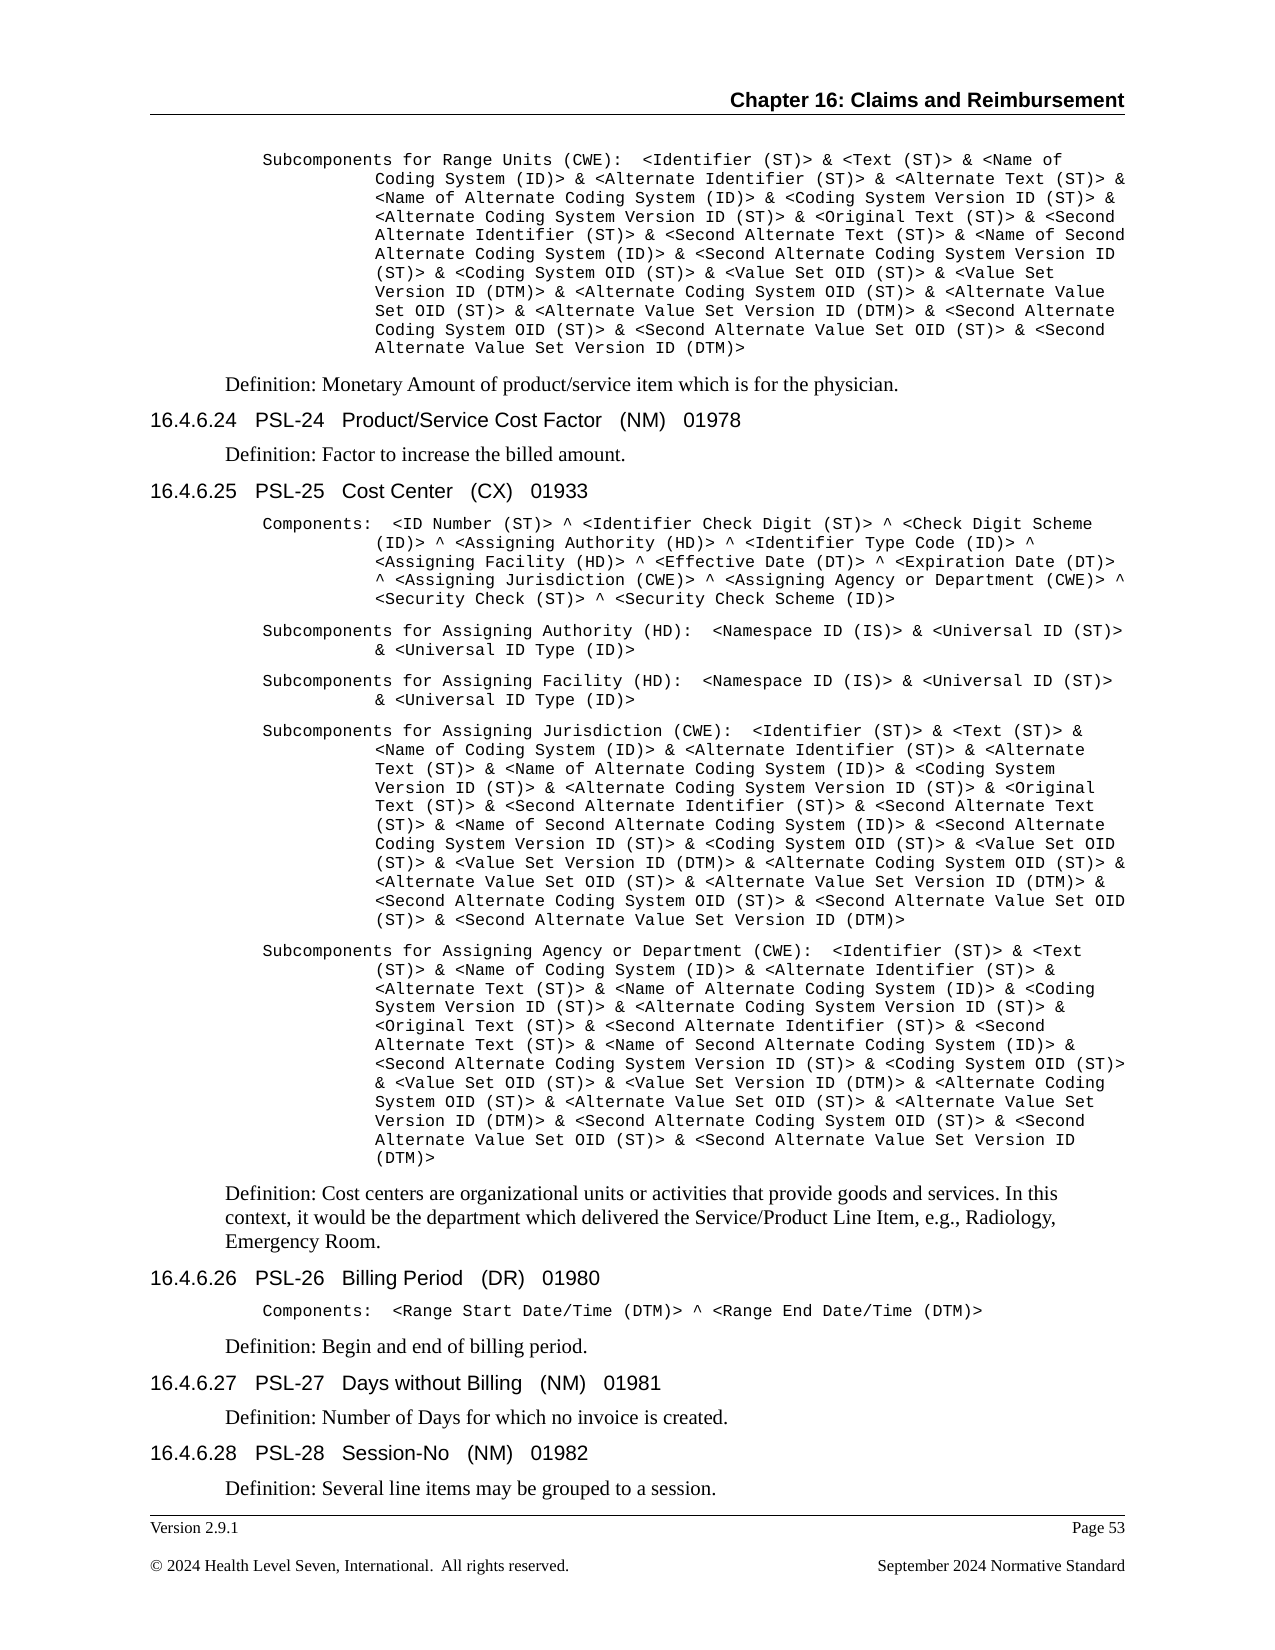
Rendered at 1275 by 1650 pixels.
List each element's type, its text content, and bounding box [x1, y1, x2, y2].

subtitle PSL-24 Product/Service Cost Factor (NM) 01978 [150, 408, 1125, 432]
text Subcomponents for Assigning Agency or Department (CWE): <Identifier (ST)> & <Text (ST)> & <Name of Coding System (ID)> & <Alternate Identifier (ST)> & <Alternate Text (ST)> & <Name of Alternate Coding System (ID)> & <Coding System Version ID (ST)> & <Alternate Coding System Version ID (ST)> & <Original Text (ST)> & <Second Alternate Identifier (ST)> & <Second Alternate Text (ST)> & <Name of Second Alternate Coding System (ID)> & <Second Alternate Coding System Version ID (ST)> & <Coding System OID (ST)> & <Value Set OID (ST)> & <Value Set Version ID (DTM)> & <Alternate Coding System OID (ST)> & <Alternate Value Set OID (ST)> & <Alternate Value Set Version ID (DTM)> & <Second Alternate Coding System OID (ST)> & <Second Alternate Value Set OID (ST)> & <Second Alternate Value Set Version ID (DTM)> [262, 942, 1125, 1169]
text Definition: Monetary Amount of product/service item which is for the physician. [225, 371, 1125, 396]
text Definition: Factor to increase the billed amount. [225, 442, 1125, 466]
subtitle PSL-25 Cost Center (CX) 01933 [150, 479, 1125, 503]
text Subcomponents for Range Units (CWE): <Identifier (ST)> & <Text (ST)> & <Name of Coding System (ID)> & <Alternate Identifier (ST)> & <Alternate Text (ST)> & <Name of Alternate Coding System (ID)> & <Coding System Version ID (ST)> & <Alternate Coding System Version ID (ST)> & <Original Text (ST)> & <Second Alternate Identifier (ST)> & <Second Alternate Text (ST)> & <Name of Second Alternate Coding System (ID)> & <Second Alternate Coding System Version ID (ST)> & <Coding System OID (ST)> & <Value Set OID (ST)> & <Value Set Version ID (DTM)> & <Alternate Coding System OID (ST)> & <Alternate Value Set OID (ST)> & <Alternate Value Set Version ID (DTM)> & <Second Alternate Coding System OID (ST)> & <Second Alternate Value Set OID (ST)> & <Second Alternate Value Set Version ID (DTM)> [262, 152, 1125, 359]
text Components: <ID Number (ST)> ^ <Identifier Check Digit (ST)> ^ <Check Digit Scheme (ID)> ^ <Assigning Authority (HD)> ^ <Identifier Type Code (ID)> ^ <Assigning Facility (HD)> ^ <Effective Date (DT)> ^ <Expiration Date (DT)> ^ <Assigning Jurisdiction (CWE)> ^ <Assigning Agency or Department (CWE)> ^ <Security Check (ST)> ^ <Security Check Scheme (ID)> [262, 515, 1125, 610]
text Definition: Cost centers are organizational units or activities that provide goods and services. In this context, it would be the department which delivered the Service/Product Line Item, e.g., Radiology, Emergency Room. [225, 1181, 1125, 1253]
text Subcomponents for Assigning Facility (HD): <Namespace ID (IS)> & <Universal ID (ST)> & <Universal ID Type (ID)> [262, 672, 1125, 710]
text Subcomponents for Assigning Authority (HD): <Namespace ID (IS)> & <Universal ID (ST)> & <Universal ID Type (ID)> [262, 622, 1125, 660]
text Components: <Range Start Date/Time (DTM)> ^ <Range End Date/Time (DTM)> [262, 1302, 1125, 1321]
text Definition: Number of Days for which no invoice is created. [225, 1405, 1125, 1429]
text Subcomponents for Assigning Jurisdiction (CWE): <Identifier (ST)> & <Text (ST)> & <Name of Coding System (ID)> & <Alternate Identifier (ST)> & <Alternate Text (ST)> & <Name of Alternate Coding System (ID)> & <Coding System Version ID (ST)> & <Alternate Coding System Version ID (ST)> & <Original Text (ST)> & <Second Alternate Identifier (ST)> & <Second Alternate Text (ST)> & <Name of Second Alternate Coding System (ID)> & <Second Alternate Coding System Version ID (ST)> & <Coding System OID (ST)> & <Value Set OID (ST)> & <Value Set Version ID (DTM)> & <Alternate Coding System OID (ST)> & <Alternate Value Set OID (ST)> & <Alternate Value Set Version ID (DTM)> & <Second Alternate Coding System OID (ST)> & <Second Alternate Value Set OID (ST)> & <Second Alternate Value Set Version ID (DTM)> [262, 723, 1125, 930]
subtitle PSL-28 Session-No (NM) 01982 [150, 1441, 1125, 1465]
text Definition: Several line items may be grouped to a session. [225, 1476, 1125, 1500]
subtitle PSL-26 Billing Period (DR) 01980 [150, 1266, 1125, 1290]
text Definition: Begin and end of billing period. [225, 1334, 1125, 1358]
subtitle PSL-27 Days without Billing (NM) 01981 [150, 1370, 1125, 1394]
